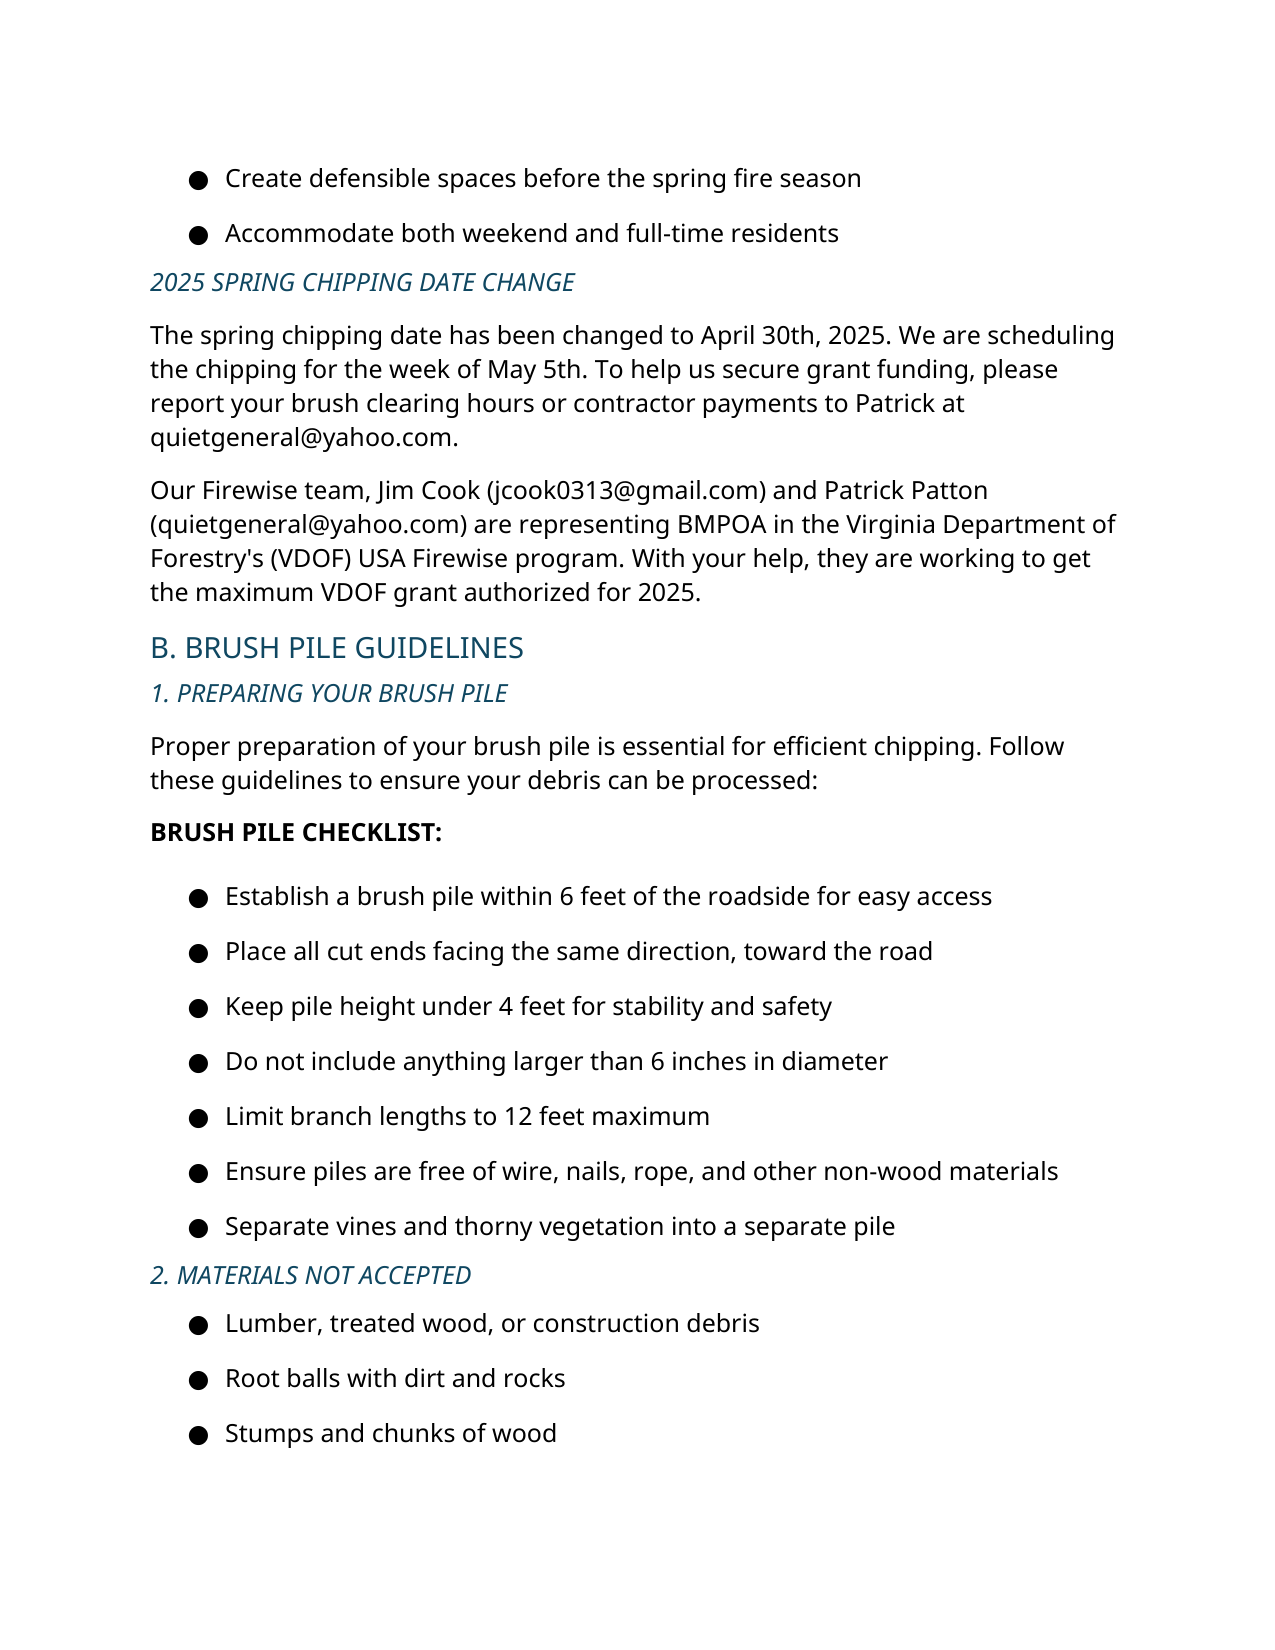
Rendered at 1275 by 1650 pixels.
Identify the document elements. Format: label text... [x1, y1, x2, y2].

list Place all cut ends facing the same direction, toward the road [187, 923, 1125, 974]
subtitle 2. MATERIALS NOT ACCEPTED [150, 1257, 1125, 1292]
subtitle B. BRUSH PILE GUIDELINES [150, 627, 1125, 667]
subtitle 2025 SPRING CHIPPING DATE CHANGE [150, 264, 1125, 299]
list Establish a brush pile within 6 feet of the roadside for easy access [187, 868, 1125, 919]
subtitle 1. PREPARING YOUR BRUSH PILE [150, 675, 1125, 709]
list Root balls with dirt and rocks [187, 1351, 1125, 1402]
text Our Firewise team, Jim Cook (jcook0313@gmail.com) and Patrick Patton (quietgeneral@yahoo.com) are representing BMPOA in the Virginia Department of Forestry's (VDOF) USA Firewise program. With your help, they are working to get the maximum VDOF grant authorized for 2025. [150, 472, 1125, 609]
list Separate vines and thorny vegetation into a separate pile [187, 1198, 1125, 1249]
list Ensure piles are free of wire, nails, rope, and other non-wood materials [187, 1143, 1125, 1194]
text BRUSH PILE CHECKLIST: [150, 815, 1125, 849]
list Keep pile height under 4 feet for stability and safety [187, 978, 1125, 1029]
text Proper preparation of your brush pile is essential for efficient chipping. Follow these guidelines to ensure your debris can be processed: [150, 728, 1125, 796]
list Accommodate both weekend and full-time residents [187, 205, 1125, 256]
list Lumber, treated wood, or construction debris [187, 1296, 1125, 1347]
text The spring chipping date has been changed to April 30th, 2025. We are scheduling the chipping for the week of May 5th. To help us secure grant funding, please report your brush clearing hours or contractor payments to Patrick at quietgeneral@yahoo.com. [150, 317, 1125, 454]
list Stumps and chunks of wood [187, 1406, 1125, 1457]
list Do not include anything larger than 6 inches in diameter [187, 1033, 1125, 1084]
list Limit branch lengths to 12 feet maximum [187, 1088, 1125, 1139]
list Create defensible spaces before the spring fire season [187, 150, 1125, 201]
